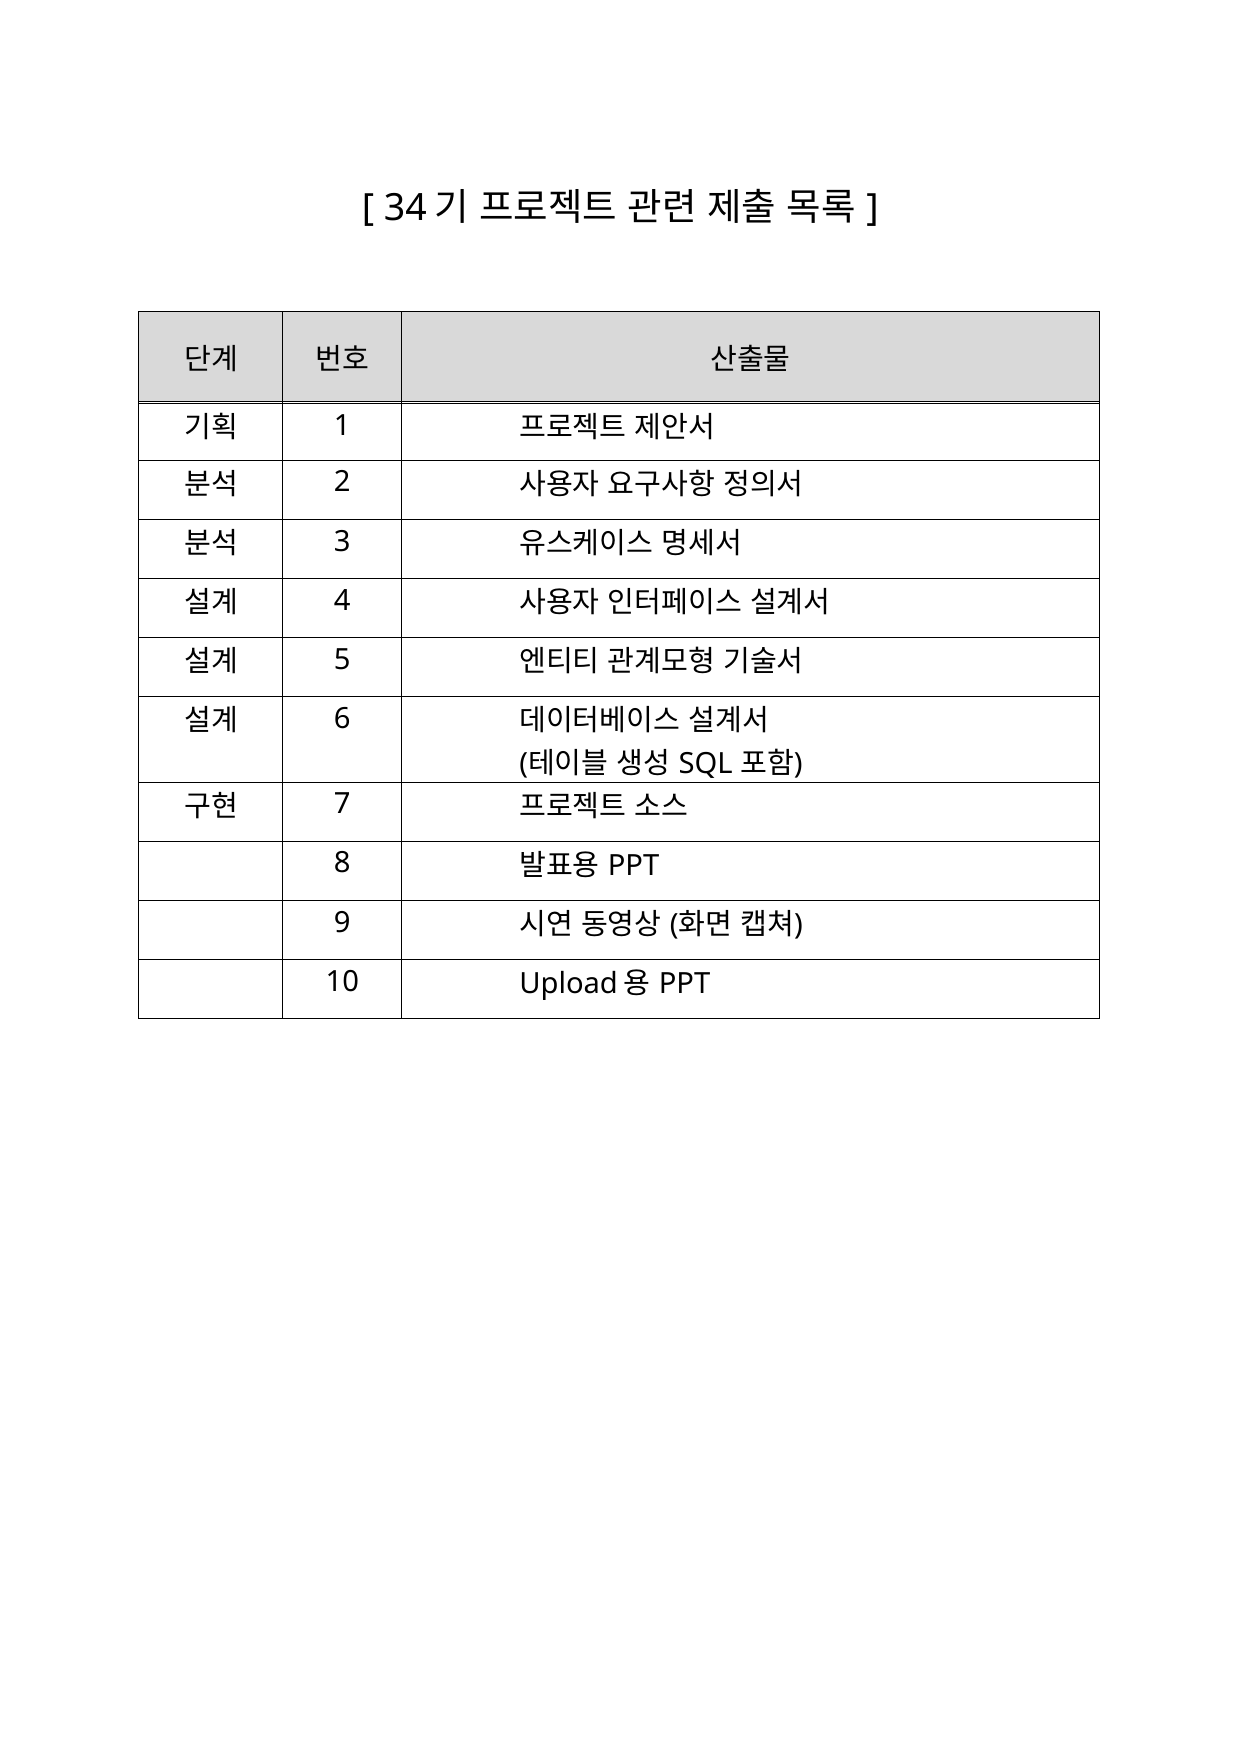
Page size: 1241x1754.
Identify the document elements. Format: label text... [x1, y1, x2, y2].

table_cell 사용자 인터페이스 설계서 [402, 579, 1099, 637]
table_cell Upload용 PPT [402, 960, 1099, 1018]
table_cell 3 [283, 520, 401, 578]
table_cell 발표용 PPT [402, 842, 1099, 900]
table_cell [139, 901, 282, 959]
table_cell 설계 [139, 697, 282, 782]
table_cell 기획 [139, 404, 282, 460]
table_cell 설계 [139, 579, 282, 637]
table_cell 설계 [139, 638, 282, 696]
table_cell 데이터베이스 설계서 (테이블 생성 SQL 포함) [402, 697, 1099, 782]
table_cell 프로젝트 제안서 [402, 404, 1099, 460]
table_cell 7 [283, 783, 401, 841]
table_cell 6 [283, 697, 401, 782]
table_cell 5 [283, 638, 401, 696]
table_cell 분석 [139, 461, 282, 519]
text [ 34기 프로젝트 관련 제출 목록 ] [150, 177, 1090, 232]
table_cell 유스케이스 명세서 [402, 520, 1099, 578]
table_cell [139, 960, 282, 1018]
table_cell 2 [283, 461, 401, 519]
table_cell 4 [283, 579, 401, 637]
table_header 산출물 [402, 312, 1099, 401]
table_header 단계 [139, 312, 282, 401]
table_header 번호 [283, 312, 401, 401]
table_cell 8 [283, 842, 401, 900]
table_cell 10 [283, 960, 401, 1018]
table_cell 사용자 요구사항 정의서 [402, 461, 1099, 519]
table_cell 9 [283, 901, 401, 959]
table_cell 프로젝트 소스 [402, 783, 1099, 841]
table_cell 엔티티 관계모형 기술서 [402, 638, 1099, 696]
table_cell 구현 [139, 783, 282, 841]
table_cell 시연 동영상 (화면 캡쳐) [402, 901, 1099, 959]
table_cell [139, 842, 282, 900]
table_cell 1 [283, 404, 401, 460]
table_cell 분석 [139, 520, 282, 578]
